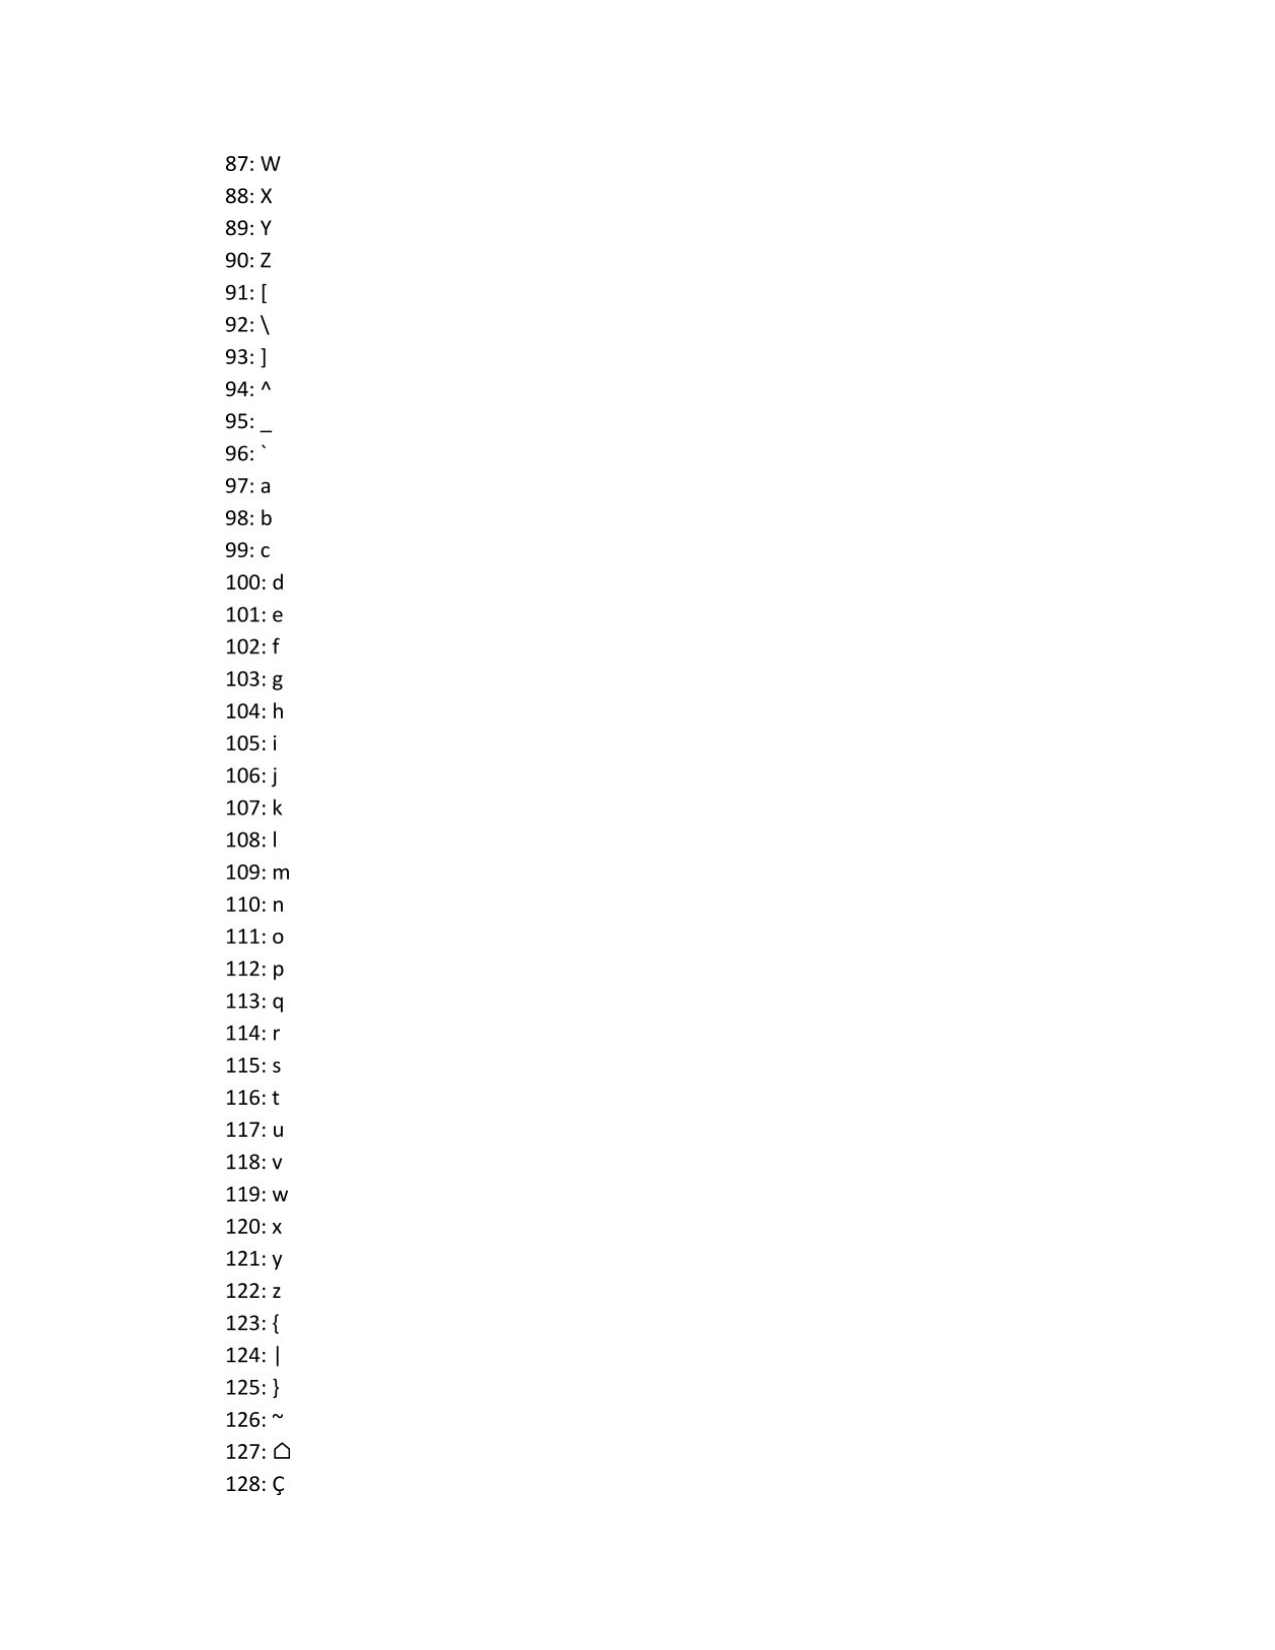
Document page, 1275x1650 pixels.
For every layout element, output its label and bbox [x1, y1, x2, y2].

picture [225, 156, 290, 1496]
